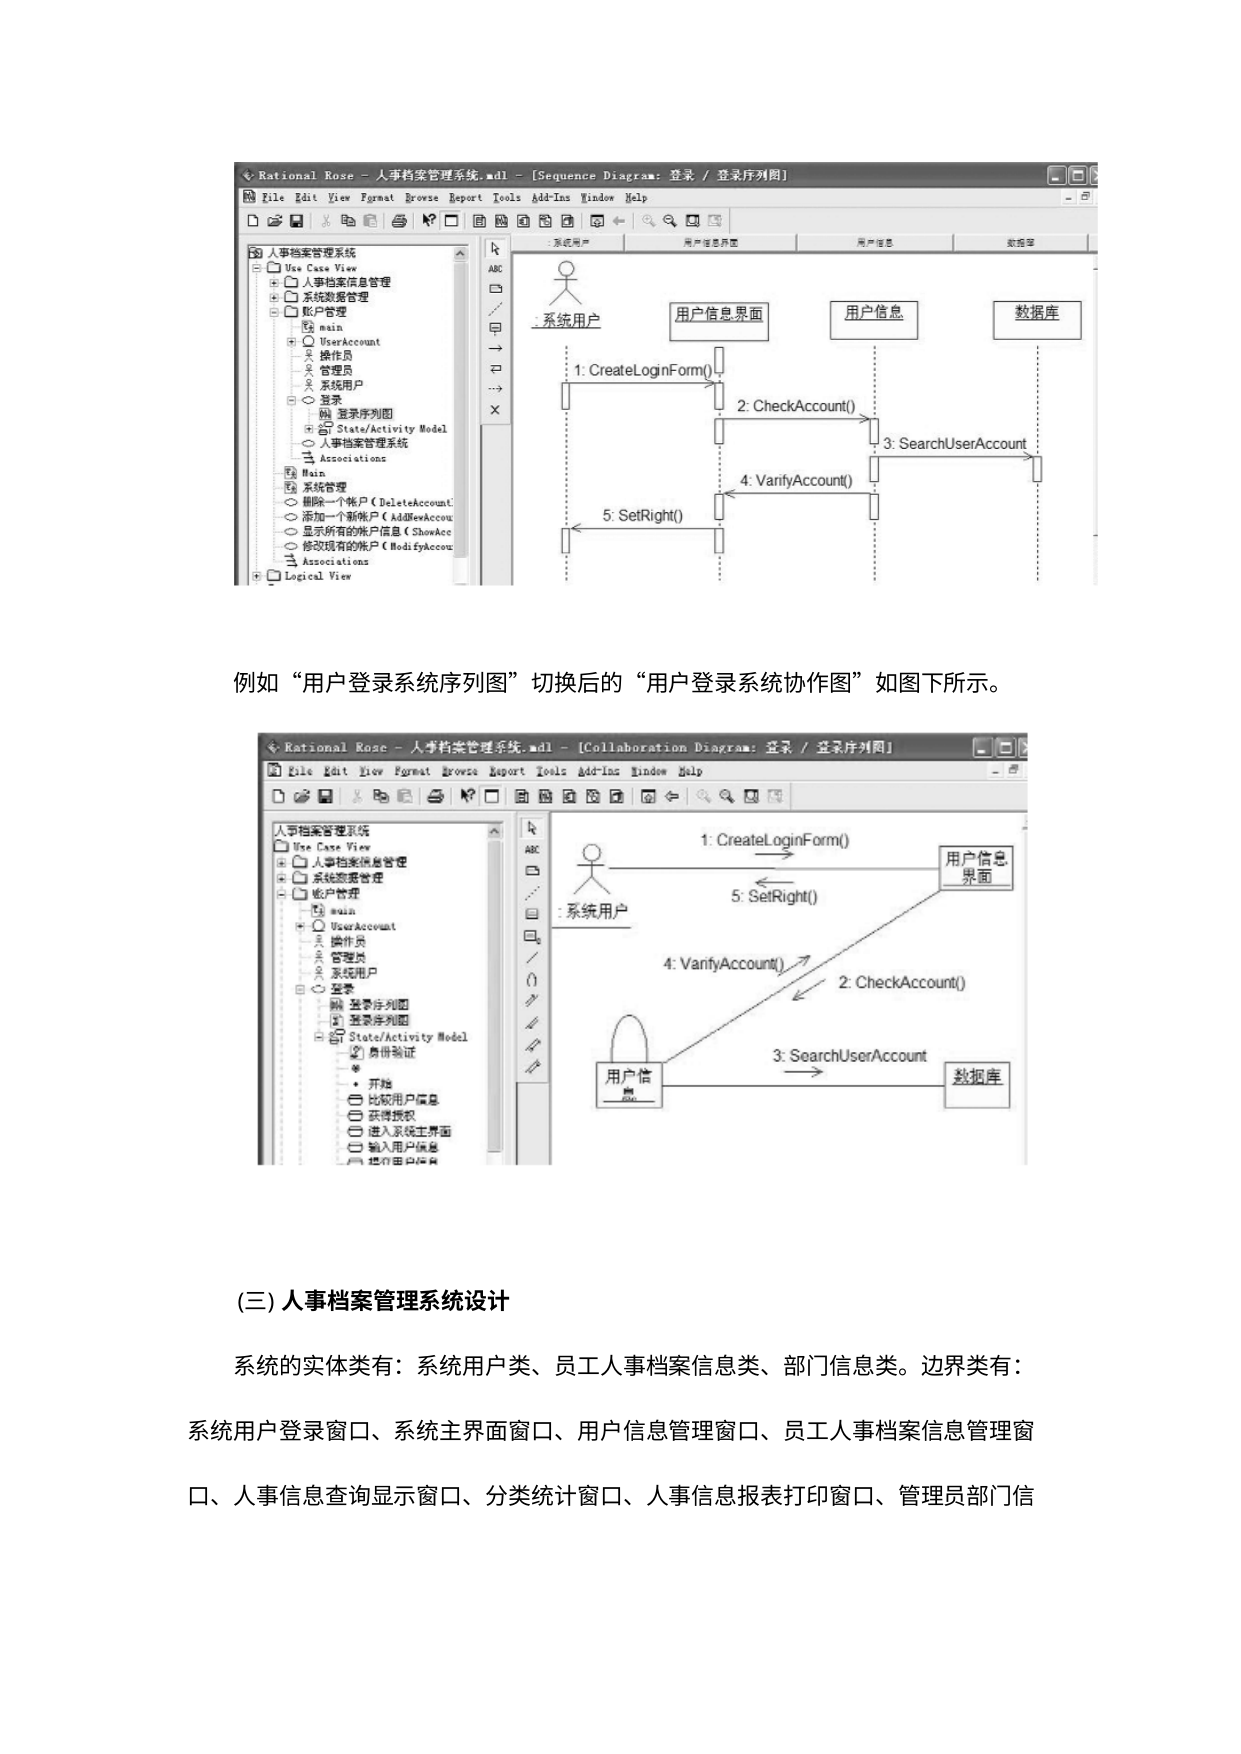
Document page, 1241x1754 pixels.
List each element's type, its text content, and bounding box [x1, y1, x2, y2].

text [187, 1332, 1053, 1527]
picture [233, 162, 1099, 589]
picture [255, 731, 1031, 1170]
list 人事档案管理系统设计 [237, 1267, 1053, 1332]
text 例如“用户登录系统序列图”切换后的“用户登录系统协作图”如图下所示。 [187, 649, 1053, 714]
